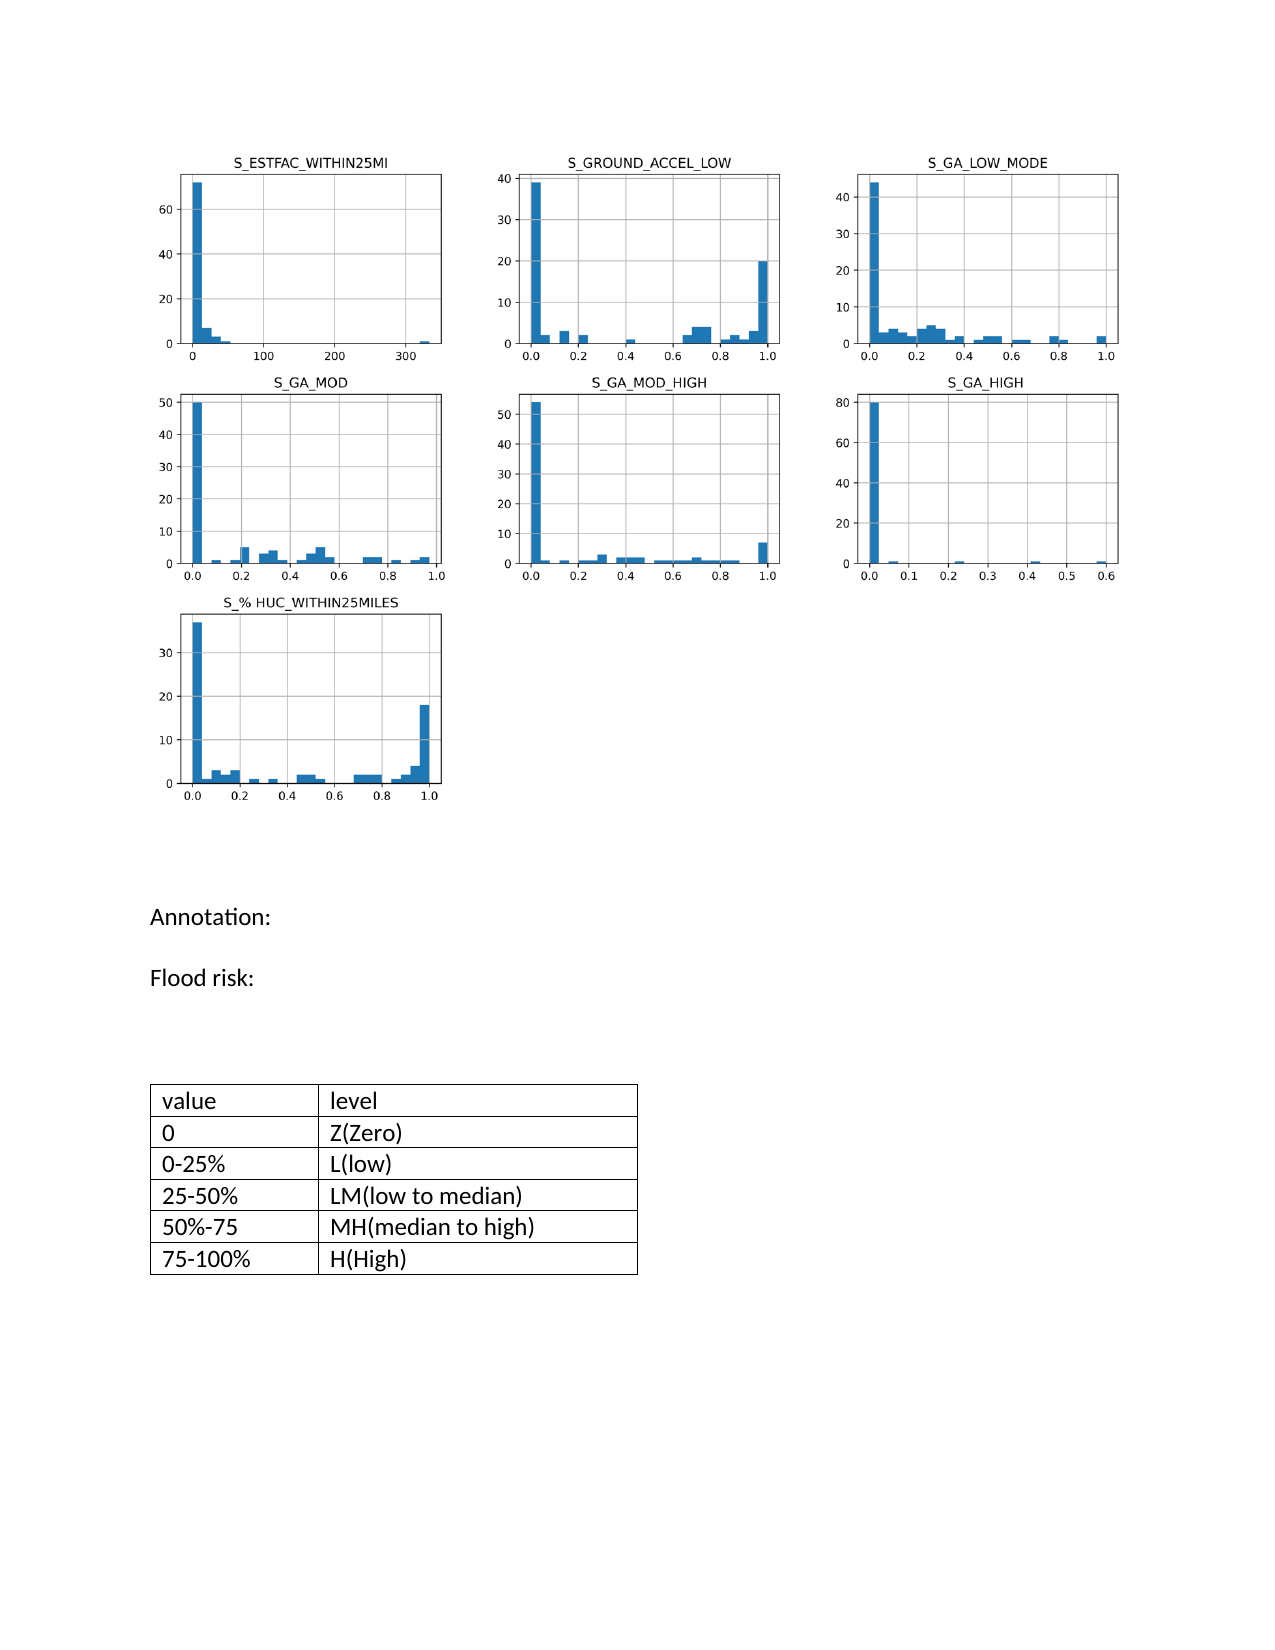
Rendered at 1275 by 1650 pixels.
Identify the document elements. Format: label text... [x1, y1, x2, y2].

table_cell MH(median to high) [319, 1211, 637, 1242]
table_cell L(low) [319, 1148, 637, 1179]
text Annotation: [150, 901, 1125, 931]
table_cell 50%-75 [151, 1211, 318, 1242]
table_cell 0 [151, 1117, 318, 1147]
text Flood risk: [150, 962, 1125, 992]
table_cell 75-100% [151, 1243, 318, 1273]
table_header level [319, 1085, 637, 1116]
table_cell 25-50% [151, 1180, 318, 1210]
table_cell Z(Zero) [319, 1117, 637, 1147]
table_cell H(High) [319, 1243, 637, 1273]
picture [150, 150, 1125, 810]
table_cell LM(low to median) [319, 1180, 637, 1210]
table_header value [151, 1085, 318, 1116]
table_cell 0-25% [151, 1148, 318, 1179]
